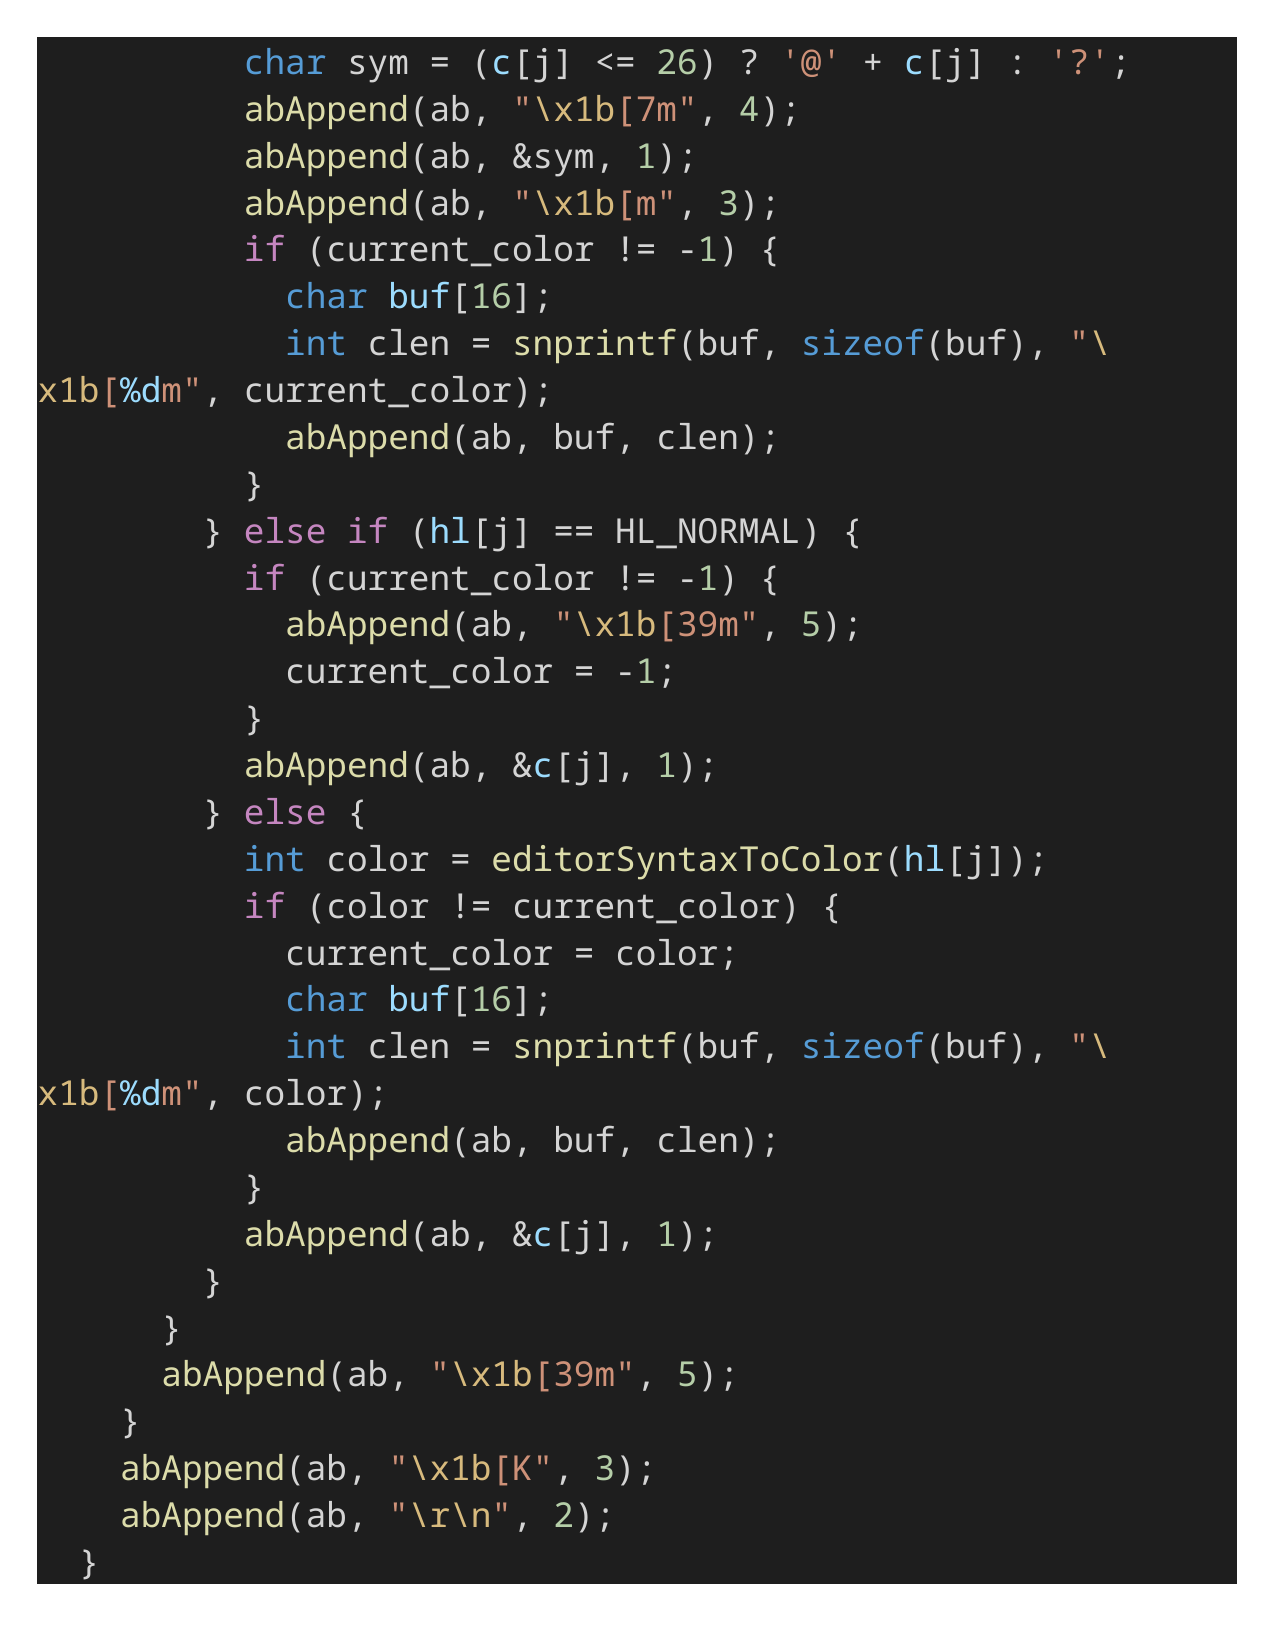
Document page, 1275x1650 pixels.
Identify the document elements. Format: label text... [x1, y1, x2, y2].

text } [37, 1537, 1237, 1584]
text if (current_color != -1) { [37, 225, 1237, 272]
text if (color != current_color) { [37, 881, 1237, 928]
text abAppend(ab, &c[j], 1); [37, 741, 1237, 787]
text abAppend(ab, "\x1b[K", 3); [37, 1444, 1237, 1491]
text } [37, 1256, 1237, 1303]
text char buf[16]; [37, 975, 1237, 1022]
text abAppend(ab, "\x1b[39m", 5); [37, 1350, 1237, 1397]
text } [37, 1397, 1237, 1444]
text int color = editorSyntaxToColor(hl[j]); [37, 834, 1237, 881]
text } else if (hl[j] == HL_NORMAL) { [37, 506, 1237, 553]
text } [37, 1303, 1237, 1350]
text abAppend(ab, "\x1b[39m", 5); [37, 600, 1237, 647]
text int clen = snprintf(buf, sizeof(buf), "\x1b[%dm", color); [37, 1022, 1237, 1116]
text } [37, 1162, 1237, 1209]
text char sym = (c[j] <= 26) ? '@' + c[j] : '?'; [37, 37, 1237, 84]
text } [37, 694, 1237, 741]
text current_color = -1; [37, 647, 1237, 694]
text abAppend(ab, buf, clen); [37, 412, 1237, 459]
text abAppend(ab, buf, clen); [37, 1116, 1237, 1162]
text char buf[16]; [37, 272, 1237, 319]
text abAppend(ab, "\r\n", 2); [37, 1491, 1237, 1537]
text } [37, 459, 1237, 506]
text abAppend(ab, &c[j], 1); [37, 1209, 1237, 1256]
text abAppend(ab, "\x1b[m", 3); [37, 178, 1237, 225]
text current_color = color; [37, 928, 1237, 975]
text abAppend(ab, "\x1b[7m", 4); [37, 84, 1237, 131]
text abAppend(ab, &sym, 1); [37, 131, 1237, 178]
text int clen = snprintf(buf, sizeof(buf), "\x1b[%dm", current_color); [37, 319, 1237, 412]
text } else { [37, 787, 1237, 834]
text if (current_color != -1) { [37, 553, 1237, 600]
